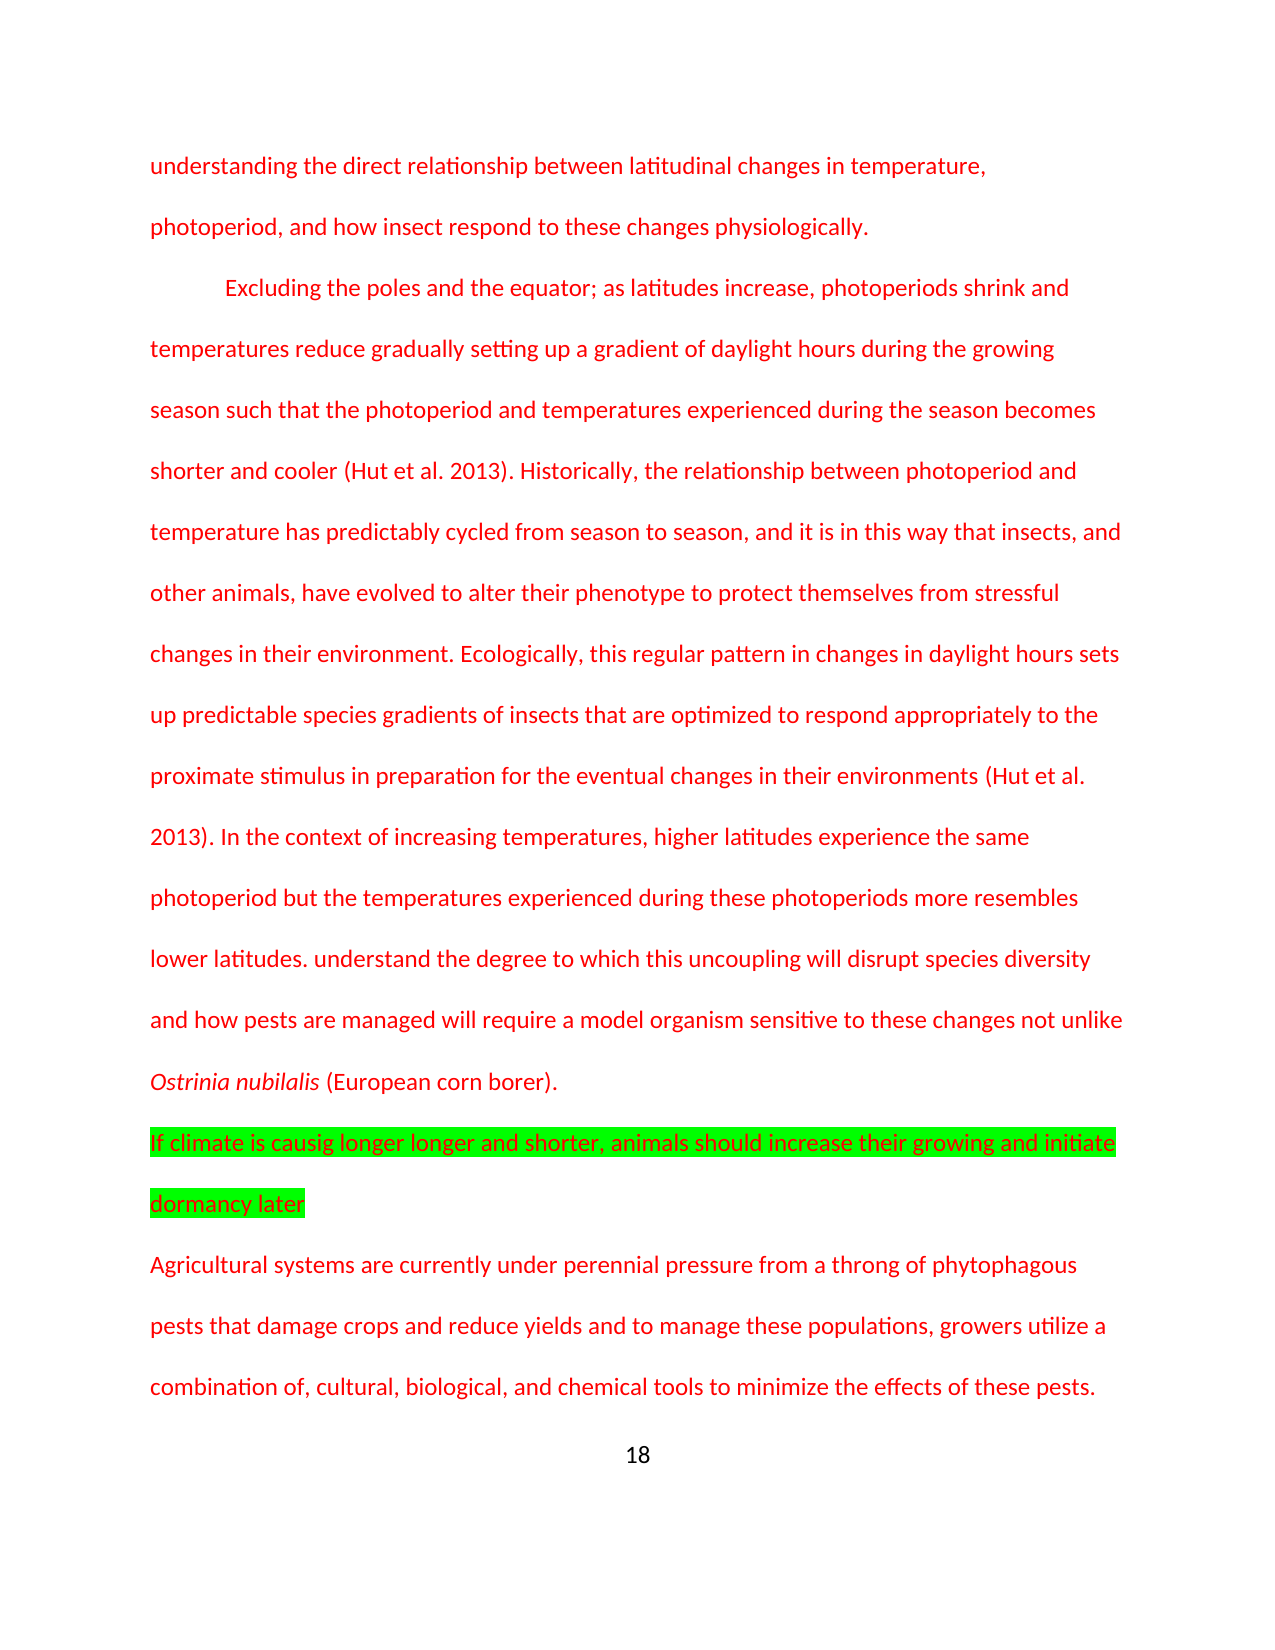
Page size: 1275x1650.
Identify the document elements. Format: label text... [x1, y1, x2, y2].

text If climate is causig longer longer and shorter, animals should increase their growing and initiate dormancy later [150, 1127, 1125, 1218]
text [150, 1249, 1125, 1401]
text Excluding the poles and the equator; as latitudes increase, photoperiods shrink and temperatures reduce gradually setting up a gradient of daylight hours during the growing season such that the photoperiod and temperatures experienced during the season becomes shorter and cooler (Hut et al. 2013). Historically, the relationship between photoperiod and temperature has predictably cycled from season to season, and it is in this way that insects, and other animals, have evolved to alter their phenotype to protect themselves from stressful changes in their environment. Ecologically, this regular pattern in changes in daylight hours sets up predictable species gradients of insects that are optimized to respond appropriately to the proximate stimulus in preparation for the eventual changes in their environments (Hut et al. 2013). In the context of increasing temperatures, higher latitudes experience the same photoperiod but the temperatures experienced during these photoperiods more resembles lower latitudes. understand the degree to which this uncoupling will disrupt species diversity and how pests are managed will require a model organism sensitive to these changes not unlike Ostrinia nubilalis (European corn borer). [150, 272, 1125, 1096]
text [150, 150, 1125, 242]
